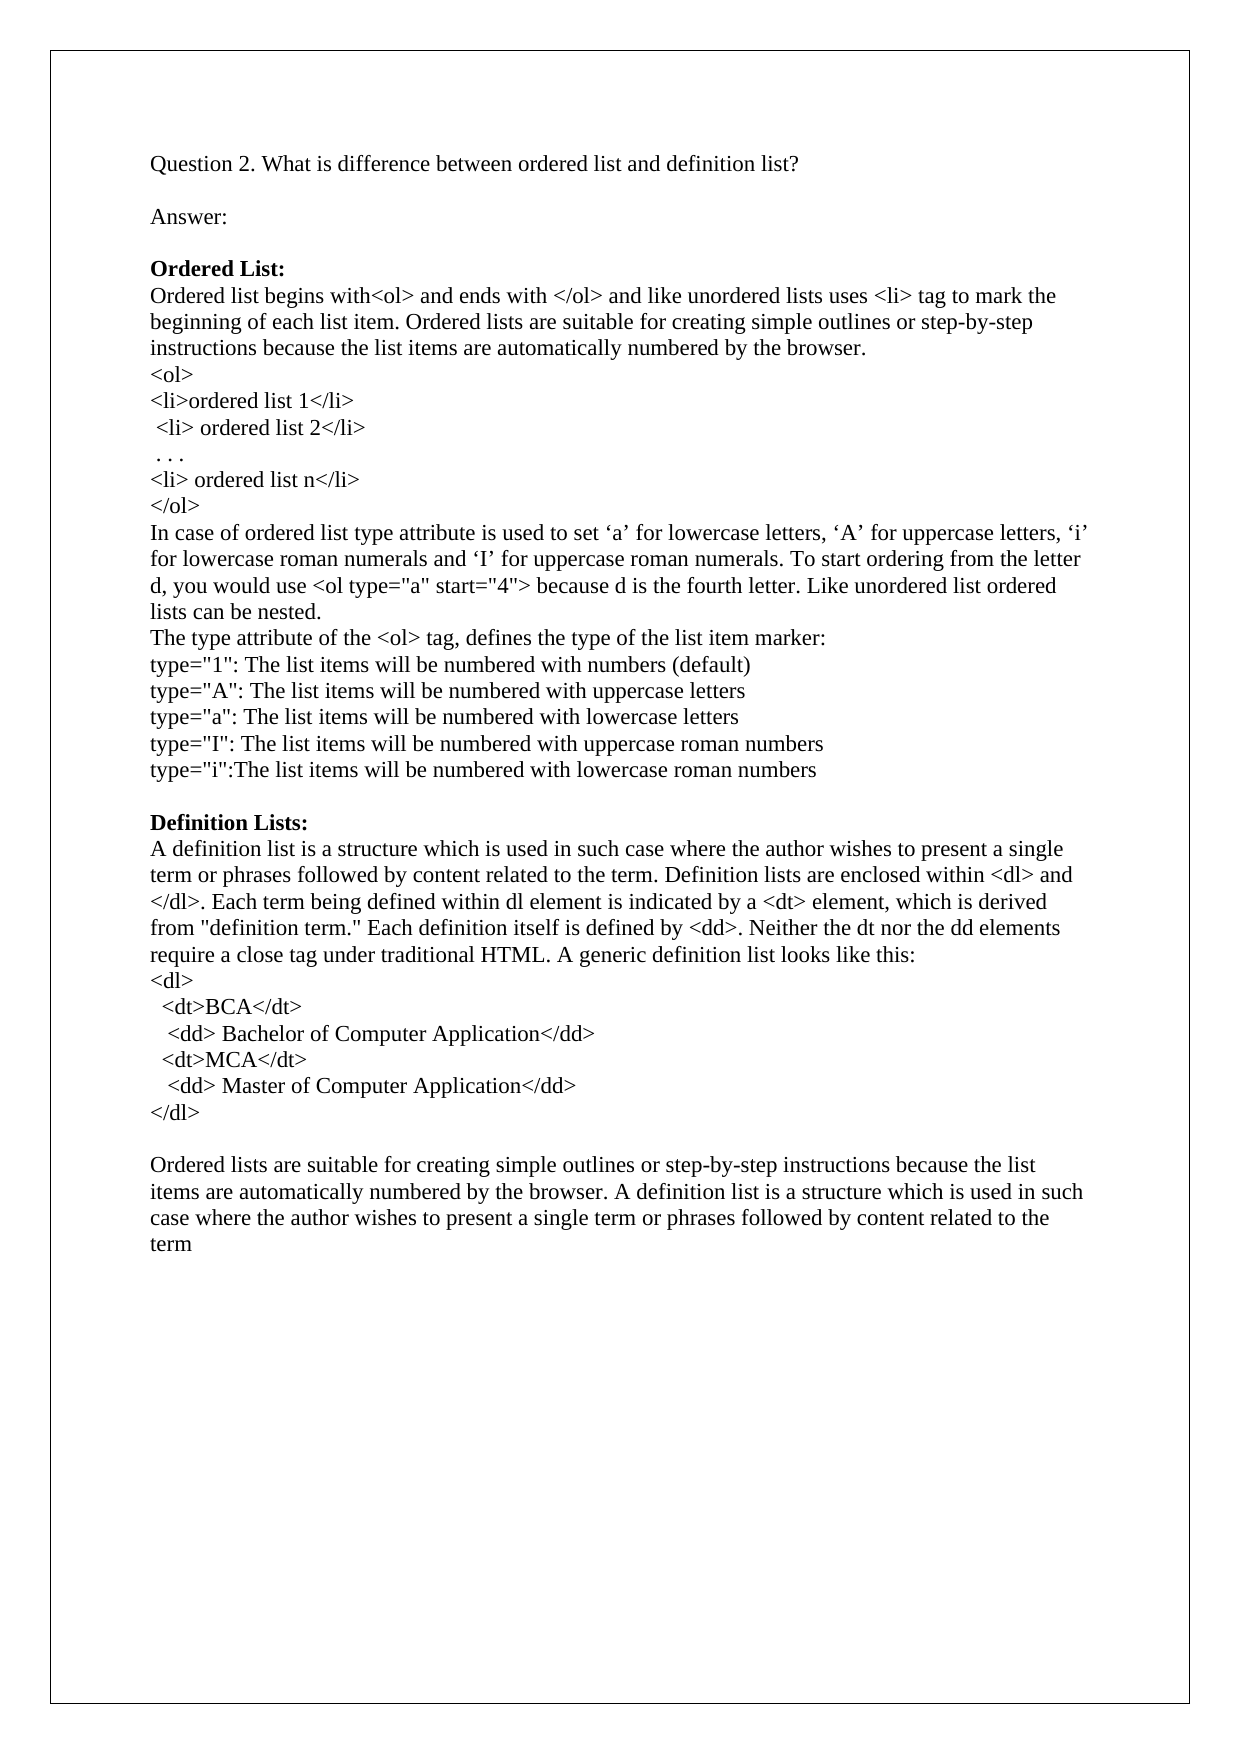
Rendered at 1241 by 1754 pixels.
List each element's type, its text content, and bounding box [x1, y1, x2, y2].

text <dd> Master of Computer Application</dd> [150, 1072, 1090, 1099]
text <dt>MCA</dt> [150, 1046, 1090, 1072]
text type="a": The list items will be numbered with lowercase letters [150, 703, 1090, 730]
text Definition Lists: [150, 809, 1090, 835]
text <li>ordered list 1</li> [150, 387, 1090, 413]
text Question 2. What is difference between ordered list and definition list? [150, 150, 1090, 176]
text Ordered List: [150, 255, 1090, 282]
text <dl> [150, 967, 1090, 993]
text <dt>BCA</dt> [150, 993, 1090, 1020]
text type="I": The list items will be numbered with uppercase roman numbers [150, 730, 1090, 756]
text . . . [150, 440, 1090, 466]
text type="A": The list items will be numbered with uppercase letters [150, 677, 1090, 703]
text <dd> Bachelor of Computer Application</dd> [150, 1020, 1090, 1046]
text </dl> [150, 1099, 1090, 1125]
text <li> ordered list n</li> [150, 466, 1090, 493]
text type="i":The list items will be numbered with lowercase roman numbers [150, 756, 1090, 782]
text A definition list is a structure which is used in such case where the author wishes to present a single term or phrases followed by content related to the term. Definition lists are enclosed within <dl> and </dl>. Each term being defined within dl element is indicated by a <dt> element, which is derived from "definition term." Each definition itself is defined by <dd>. Neither the dt nor the dd elements require a close tag under traditional HTML. A generic definition list looks like this: [150, 835, 1090, 967]
text In case of ordered list type attribute is used to set ‘a’ for lowercase letters, ‘A’ for uppercase letters, ‘i’ for lowercase roman numerals and ‘I’ for uppercase roman numerals. To start ordering from the letter d, you would use <ol type="a" start="4"> because d is the fourth letter. Like unordered list ordered lists can be nested. [150, 519, 1090, 624]
text </ol> [150, 493, 1090, 519]
text Ordered list begins with<ol> and ends with </ol> and like unordered lists uses <li> tag to mark the beginning of each list item. Ordered lists are suitable for creating simple outlines or step-by-step instructions because the list items are automatically numbered by the browser. [150, 282, 1090, 361]
text <ol> [150, 361, 1090, 387]
text Ordered lists are suitable for creating simple outlines or step-by-step instructions because the list items are automatically numbered by the browser. A definition list is a structure which is used in such case where the author wishes to present a single term or phrases followed by content related to the term [150, 1151, 1090, 1257]
text The type attribute of the <ol> tag, defines the type of the list item marker: [150, 624, 1090, 651]
text <li> ordered list 2</li> [150, 413, 1090, 440]
text type="1": The list items will be numbered with numbers (default) [150, 651, 1090, 677]
text Answer: [150, 203, 1090, 229]
